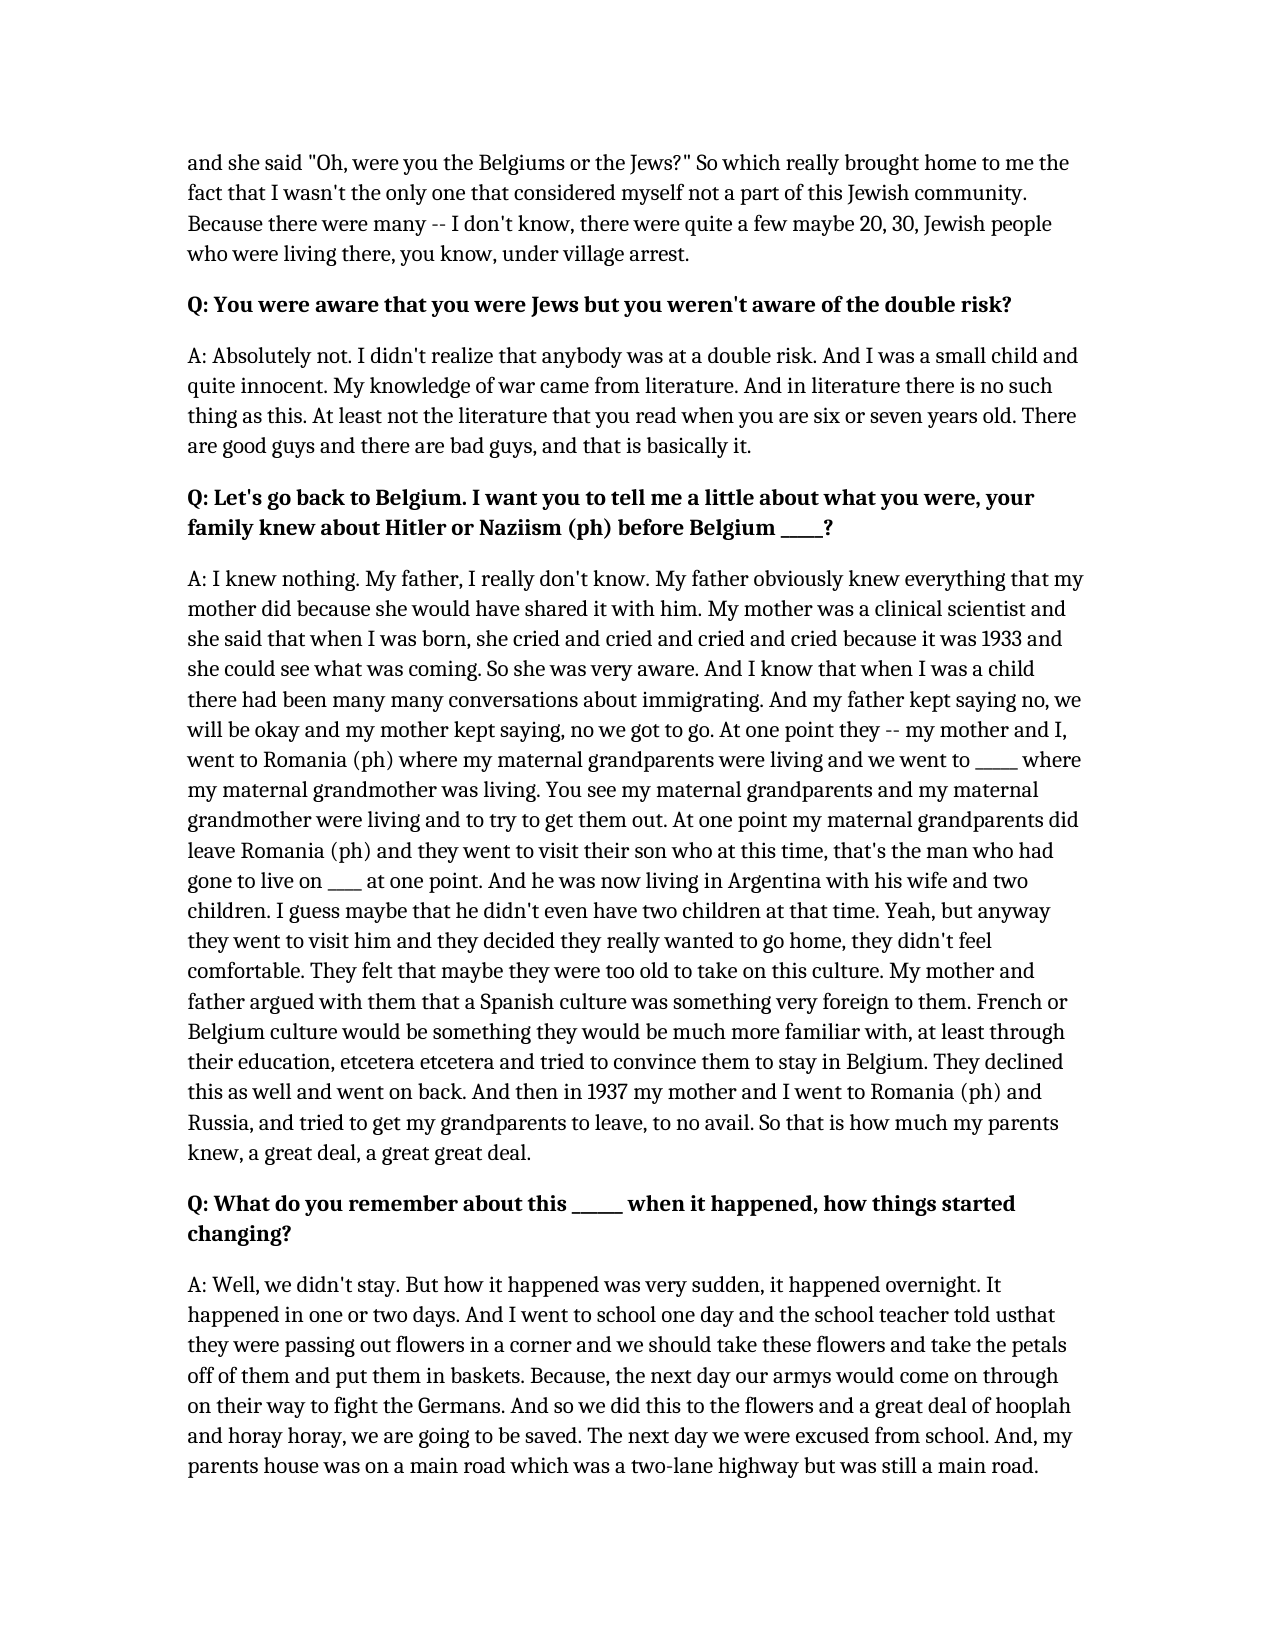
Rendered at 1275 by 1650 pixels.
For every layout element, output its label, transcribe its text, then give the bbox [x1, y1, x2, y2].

text A: Absolutely not. I didn't realize that anybody was at a double risk. And I was a small child and quite innocent. My knowledge of war came from literature. And in literature there is no such thing as this. At least not the literature that you read when you are six or seven years old. There are good guys and there are bad guys, and that is basically it. [187, 343, 1087, 460]
text A: I knew nothing. My father, I really don't know. My father obviously knew everything that my mother did because she would have shared it with him. My mother was a clinical scientist and she said that when I was born, she cried and cried and cried and cried because it was 1933 and she could see what was coming. So she was very aware. And I know that when I was a child there had been many many conversations about immigrating. And my father kept saying no, we will be okay and my mother kept saying, no we got to go. At one point they -- my mother and I, went to Romania (ph) where my maternal grandparents were living and we went to _____ where my maternal grandmother was living. You see my maternal grandparents and my maternal grandmother were living and to try to get them out. At one point my maternal grandparents did leave Romania (ph) and they went to visit their son who at this time, that's the man who had gone to live on ____ at one point. And he was now living in Argentina with his wife and two children. I guess maybe that he didn't even have two children at that time. Yeah, but anyway they went to visit him and they decided they really wanted to go home, they didn't feel comfortable. They felt that maybe they were too old to take on this culture. My mother and father argued with them that a Spanish culture was something very foreign to them. French or Belgium culture would be something they would be much more familiar with, at least through their education, etcetera etcetera and tried to convince them to stay in Belgium. They declined this as well and went on back. And then in 1937 my mother and I went to Romania (ph) and Russia, and tried to get my grandparents to leave, to no avail. So that is how much my parents knew, a great deal, a great great deal. [187, 566, 1087, 1166]
text Q: Let's go back to Belgium. I want you to tell me a little about what you were, your family knew about Hitler or Naziism (ph) before Belgium _____? [187, 484, 1087, 541]
text Q: You were aware that you were Jews but you weren't aware of the double risk? [187, 292, 1087, 318]
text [187, 1272, 1087, 1479]
text Q: What do you remember about this ______ when it happened, how things started changing? [187, 1191, 1087, 1247]
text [187, 150, 1087, 267]
